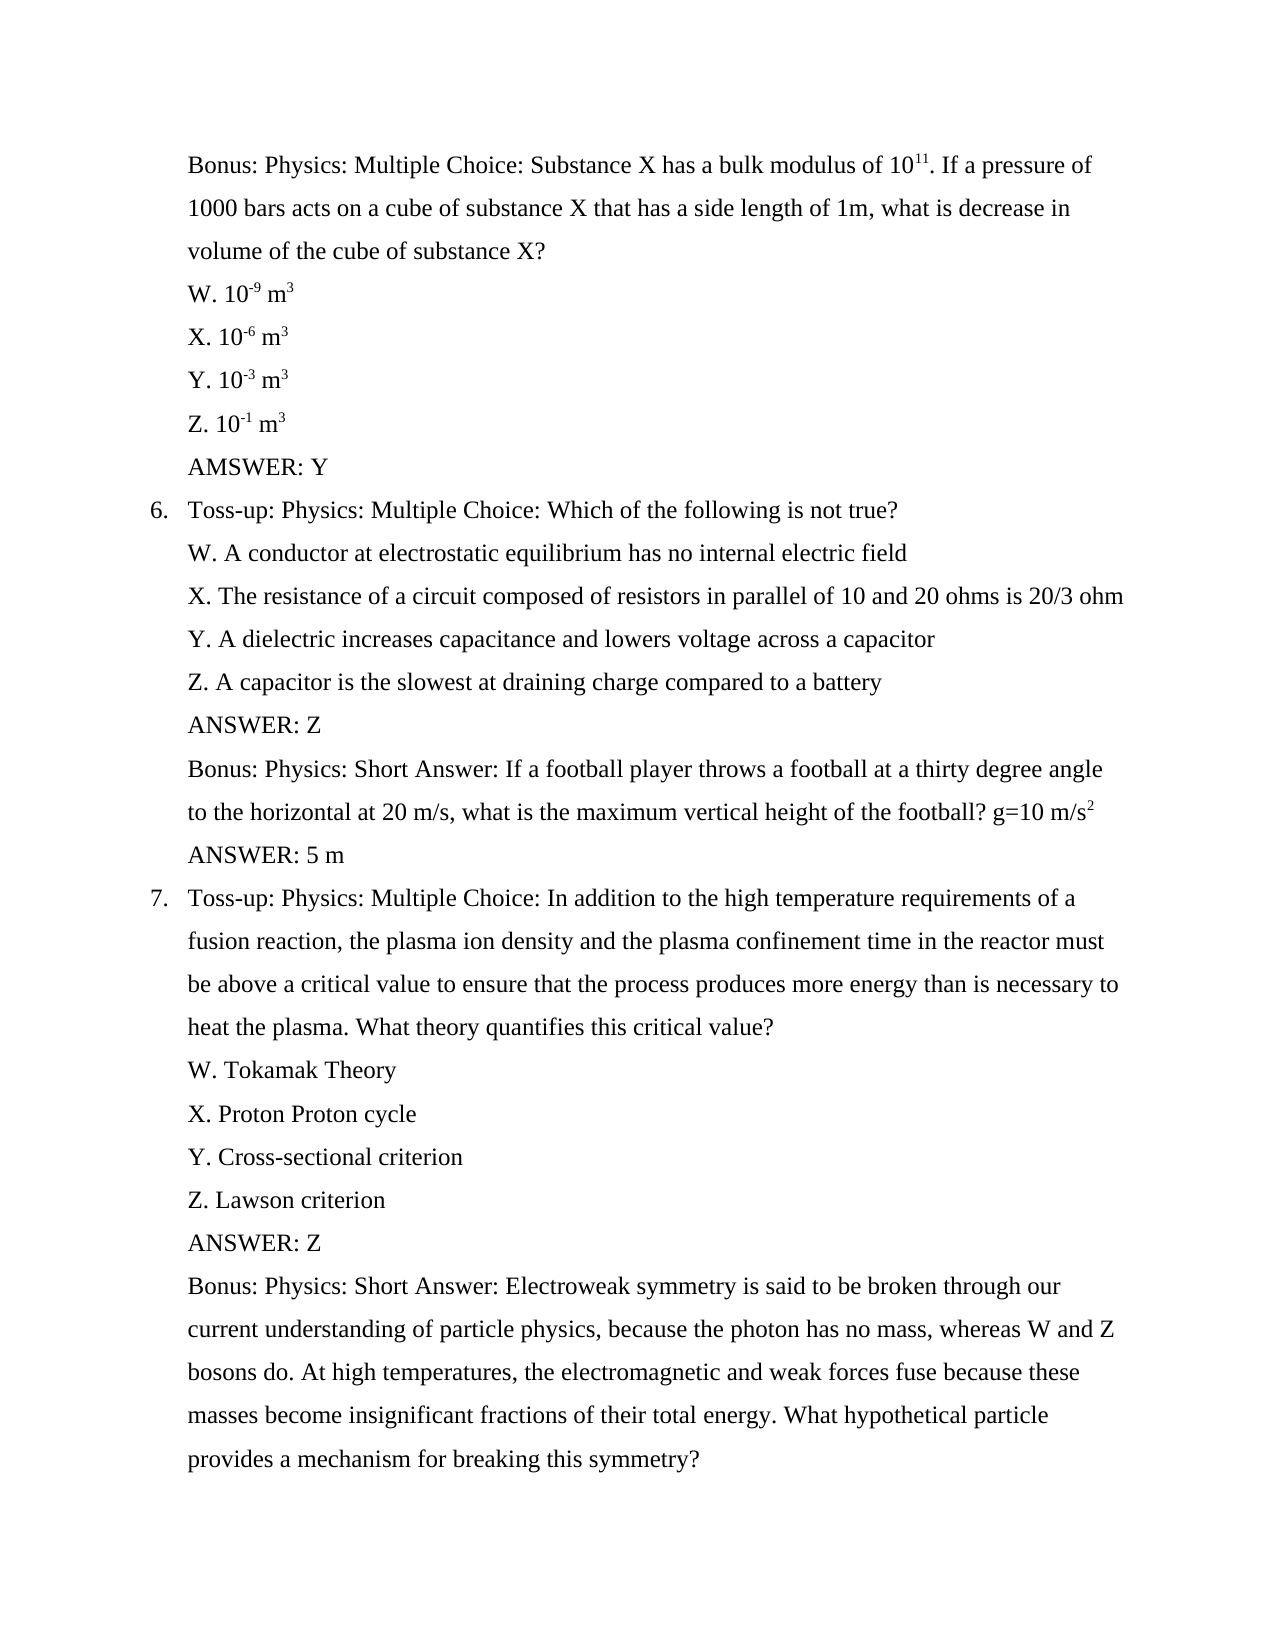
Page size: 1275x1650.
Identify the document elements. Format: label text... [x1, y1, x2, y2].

list Bonus: Physics: Short Answer: Electroweak symmetry is said to be broken through our current understanding of particle physics, because the photon has no mass, whereas W and Z bosons do. At high temperatures, the electromagnetic and weak forces fuse because these masses become insignificant fractions of their total energy. What hypothetical particle provides a mechanism for breaking this symmetry? [187, 1271, 1125, 1472]
list Toss-up: Physics: Multiple Choice: In addition to the high temperature requirements of a fusion reaction, the plasma ion density and the plasma confinement time in the reactor must be above a critical value to ensure that the process produces more energy than is necessary to heat the plasma. What theory quantifies this critical value? [150, 883, 1125, 1041]
list AMSWER: Y [187, 452, 1125, 481]
list W. Tokamak Theory [187, 1056, 1125, 1084]
list ANSWER: 5 m [187, 840, 1125, 869]
list Bonus: Physics: Multiple Choice: Substance X has a bulk modulus of 1011. If a pressure of 1000 bars acts on a cube of substance X that has a side length of 1m, what is decrease in volume of the cube of substance X? [187, 150, 1125, 265]
list Toss-up: Physics: Multiple Choice: Which of the following is not true? [150, 495, 1125, 524]
list Y. Cross-sectional criterion [187, 1142, 1125, 1171]
list Z. 10-1 m3 [187, 409, 1125, 437]
list X. 10-6 m3 [187, 322, 1125, 351]
list Z. A capacitor is the slowest at draining charge compared to a battery [187, 667, 1125, 696]
list Y. A dielectric increases capacitance and lowers voltage across a capacitor [187, 624, 1125, 653]
list Bonus: Physics: Short Answer: If a football player throws a football at a thirty degree angle to the horizontal at 20 m/s, what is the maximum vertical height of the football? g=10 m/s2 [187, 754, 1125, 826]
list Z. Lawson criterion [187, 1185, 1125, 1214]
list Y. 10-3 m3 [187, 366, 1125, 394]
list W. A conductor at electrostatic equilibrium has no internal electric field [187, 538, 1125, 567]
list X. The resistance of a circuit composed of resistors in parallel of 10 and 20 ohms is 20/3 ohm [187, 581, 1125, 610]
list W. 10-9 m3 [187, 279, 1125, 308]
list ANSWER: Z [187, 1228, 1125, 1257]
list ANSWER: Z [187, 711, 1125, 739]
list X. Proton Proton cycle [187, 1099, 1125, 1127]
